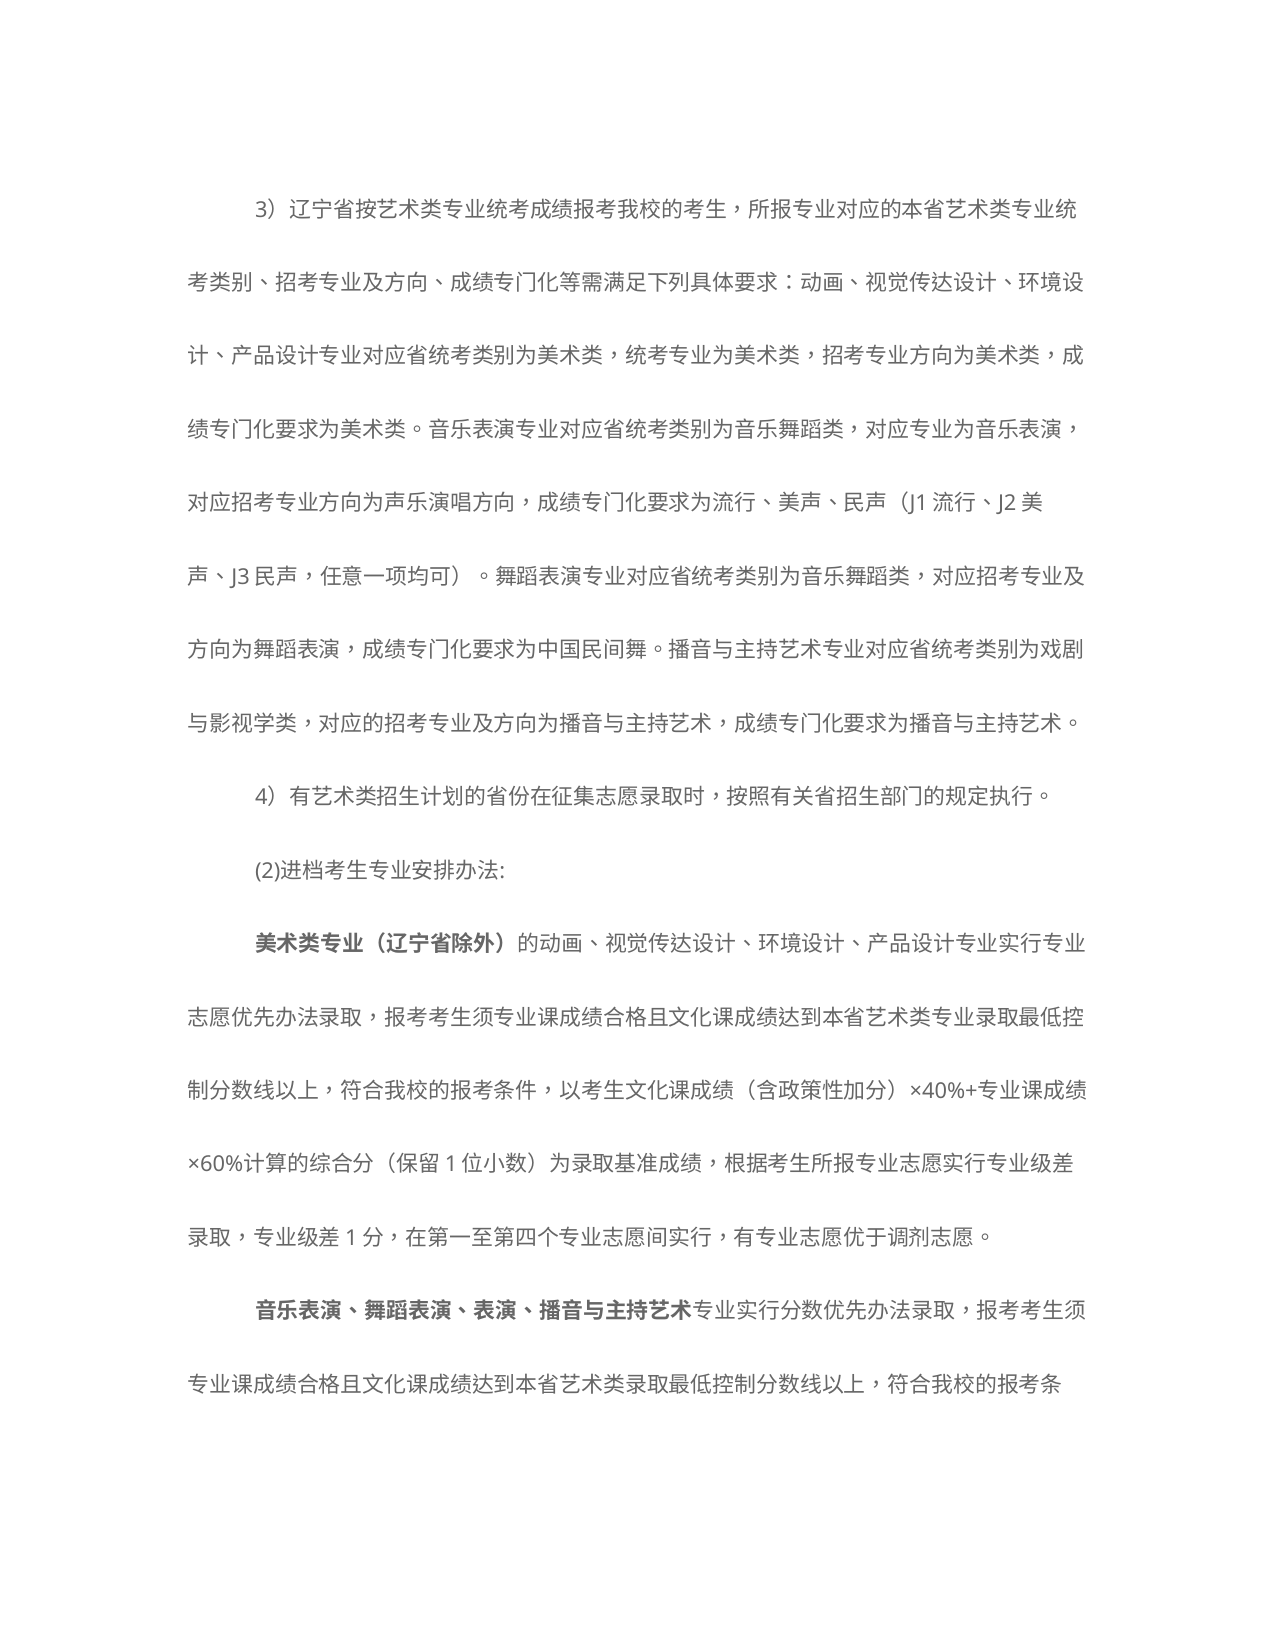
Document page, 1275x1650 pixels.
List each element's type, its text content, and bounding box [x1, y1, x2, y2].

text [187, 1252, 1087, 1398]
text 3）辽宁省按艺术类专业统考成绩报考我校的考生，所报专业对应的本省艺术类专业统考类别、招考专业及方向、成绩专门化等需满足下列具体要求：动画、视觉传达设计、环境设计、产品设计专业对应省统考类别为美术类，统考专业为美术类，招考专业方向为美术类，成绩专门化要求为美术类。音乐表演专业对应省统考类别为音乐舞蹈类，对应专业为音乐表演，对应招考专业方向为声乐演唱方向，成绩专门化要求为流行、美声、民声（J1流行、J2美声、J3民声，任意一项均可）。舞蹈表演专业对应省统考类别为音乐舞蹈类，对应招考专业及方向为舞蹈表演，成绩专门化要求为中国民间舞。播音与主持艺术专业对应省统考类别为戏剧与影视学类，对应的招考专业及方向为播音与主持艺术，成绩专门化要求为播音与主持艺术。 [187, 150, 1087, 737]
text 美术类专业（辽宁省除外）的动画、视觉传达设计、环境设计、产品设计专业实行专业志愿优先办法录取，报考考生须专业课成绩合格且文化课成绩达到本省艺术类专业录取最低控制分数线以上，符合我校的报考条件，以考生文化课成绩（含政策性加分）×40%+专业课成绩×60%计算的综合分（保留1位小数）为录取基准成绩，根据考生所报专业志愿实行专业级差录取，专业级差1分，在第一至第四个专业志愿间实行，有专业志愿优于调剂志愿。 [187, 884, 1087, 1252]
text (2)进档考生专业安排办法: [187, 811, 1087, 884]
text 4）有艺术类招生计划的省份在征集志愿录取时，按照有关省招生部门的规定执行。 [187, 737, 1087, 811]
